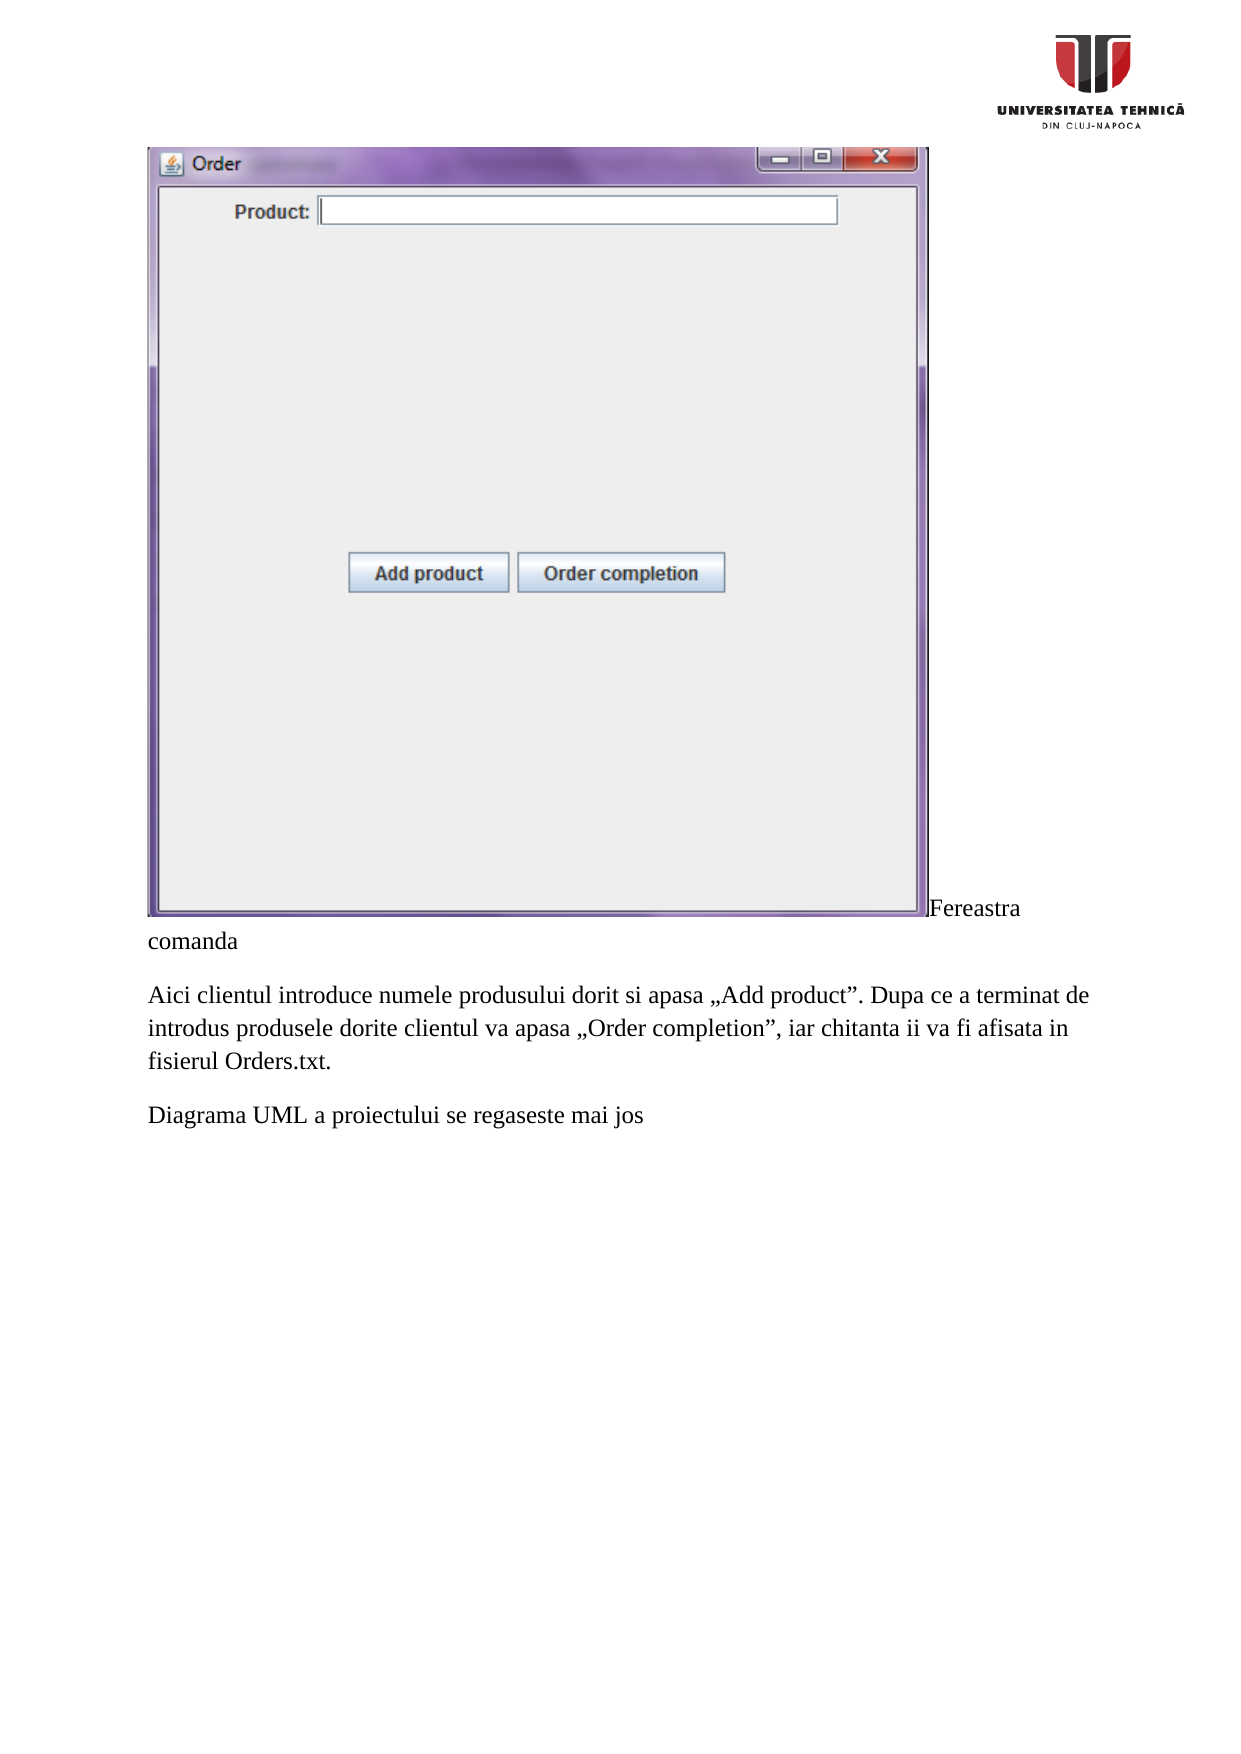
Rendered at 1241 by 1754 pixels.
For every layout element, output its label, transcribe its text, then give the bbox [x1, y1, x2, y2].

picture [147, 147, 929, 917]
text Diagrama UML a proiectului se regaseste mai jos [148, 1100, 1093, 1129]
picture [997, 35, 1185, 129]
text Aici clientul introduce numele produsului dorit si apasa „Add product”. Dupa ce a terminat de introdus produsele dorite clientul va apasa „Order completion”, iar chitanta ii va fi afisata in fisierul Orders.txt. [148, 980, 1093, 1075]
